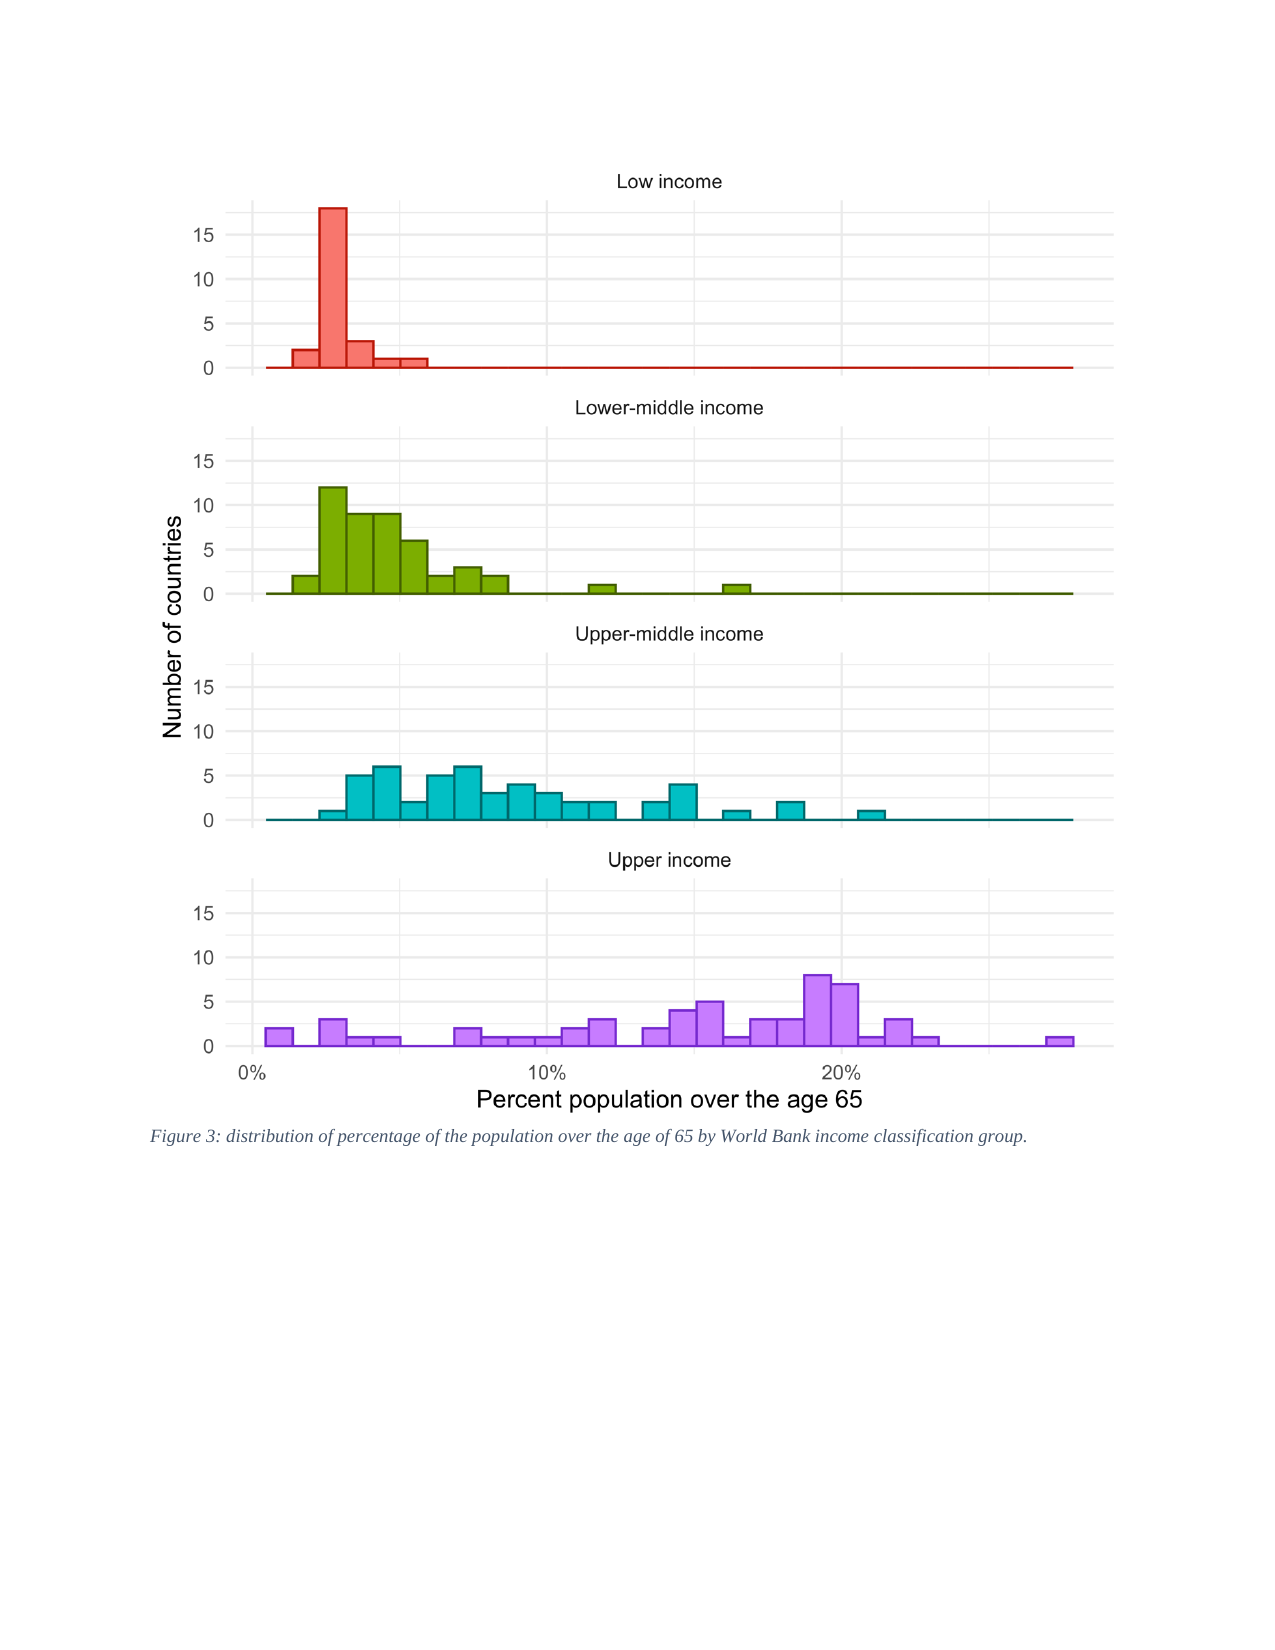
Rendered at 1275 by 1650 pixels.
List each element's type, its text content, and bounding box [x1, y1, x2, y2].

picture [150, 150, 1125, 1125]
text Figure 3: distribution of percentage of the population over the age of 65 by World Bank income classification group. [150, 1125, 1125, 1147]
